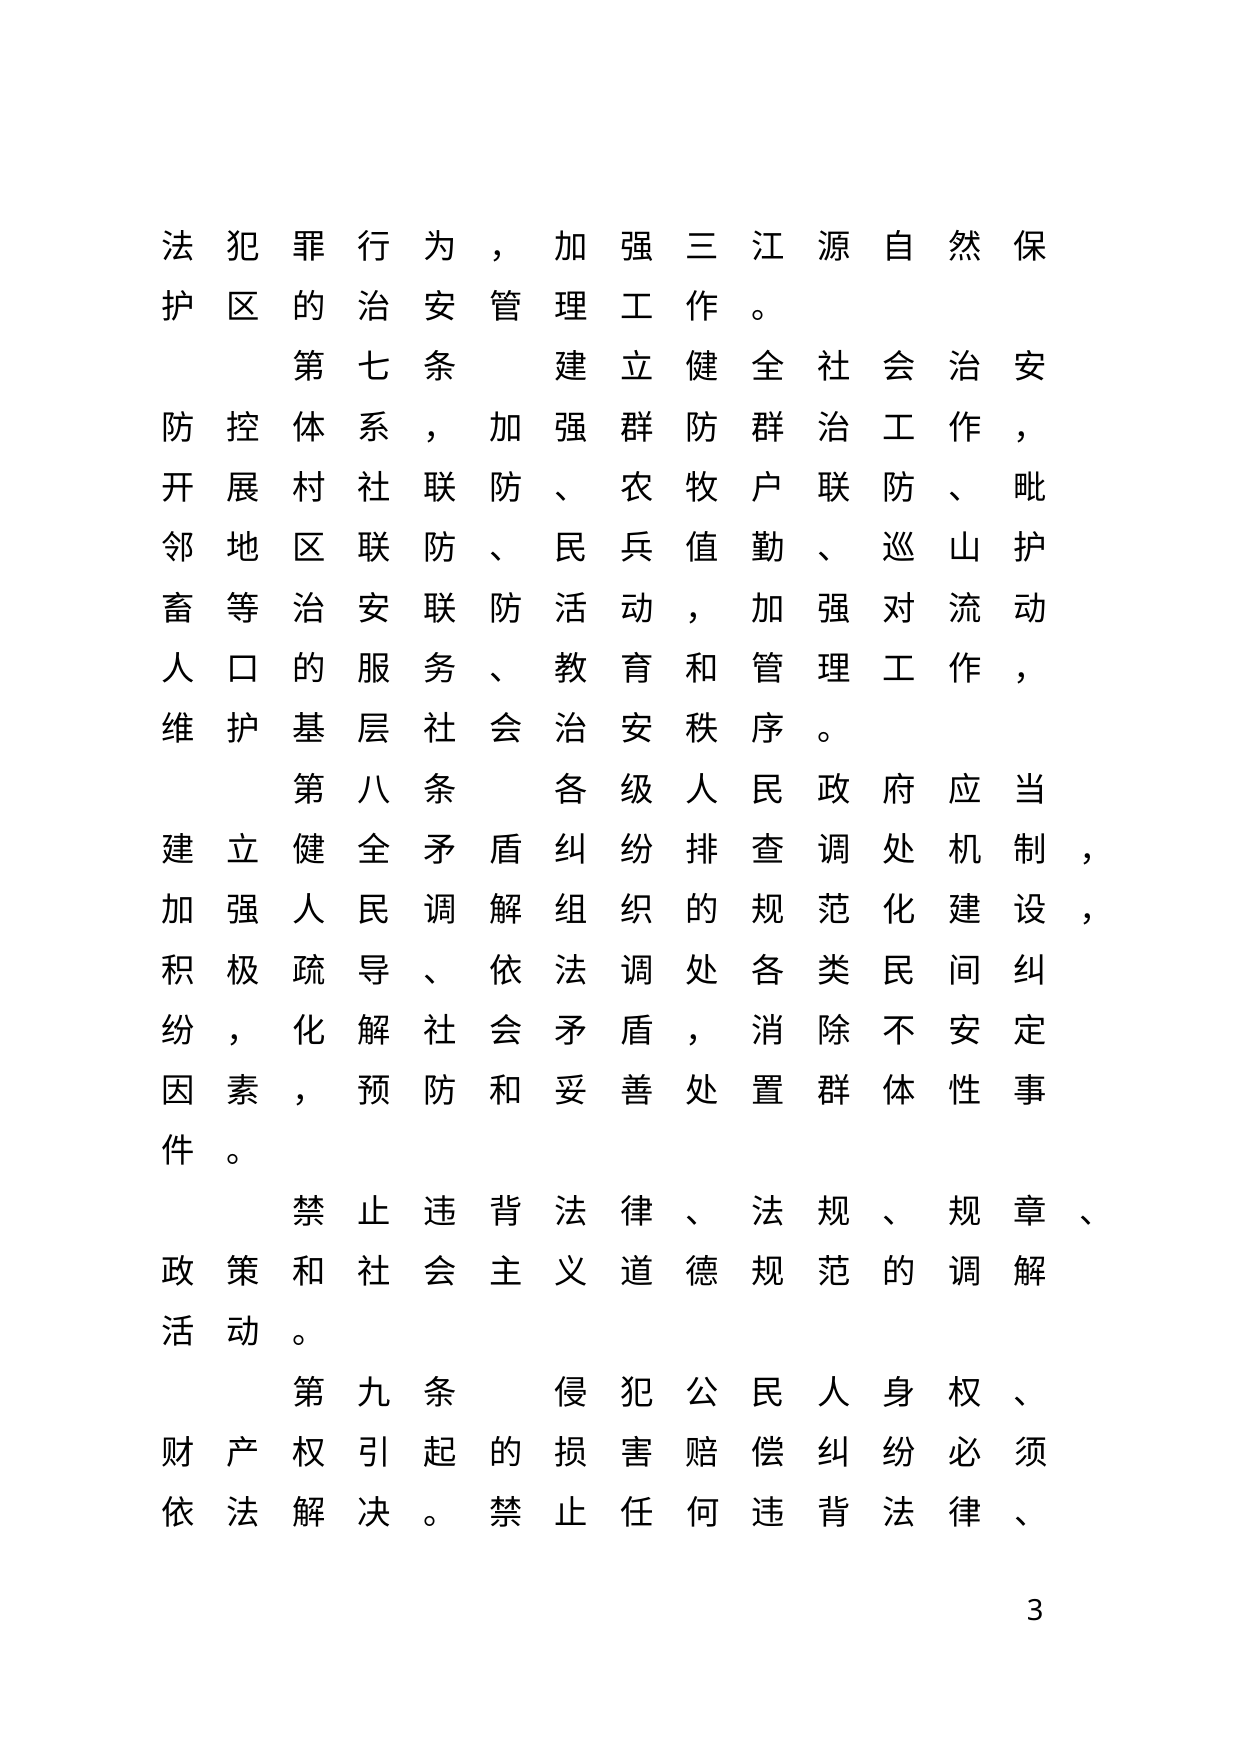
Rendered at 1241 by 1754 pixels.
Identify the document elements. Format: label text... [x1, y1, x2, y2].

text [161, 1359, 1079, 1540]
text 禁止违背法律、法规、规章、政策和社会主义道德规范的调解活动。 [161, 1178, 1079, 1359]
text 第七条 建立健全社会治安防控体系，加强群防群治工作，开展村社联防、农牧户联防、毗邻地区联防、民兵值勤、巡山护畜等治安联防活动，加强对流动人口的服务、教育和管理工作，维护基层社会治安秩序。 [161, 334, 1079, 756]
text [161, 213, 1079, 334]
text 第八条 各级人民政府应当建立健全矛盾纠纷排查调处机制，加强人民调解组织的规范化建设，积极疏导、依法调处各类民间纠纷，化解社会矛盾，消除不安定因素，预防和妥善处置群体性事件。 [161, 756, 1079, 1178]
